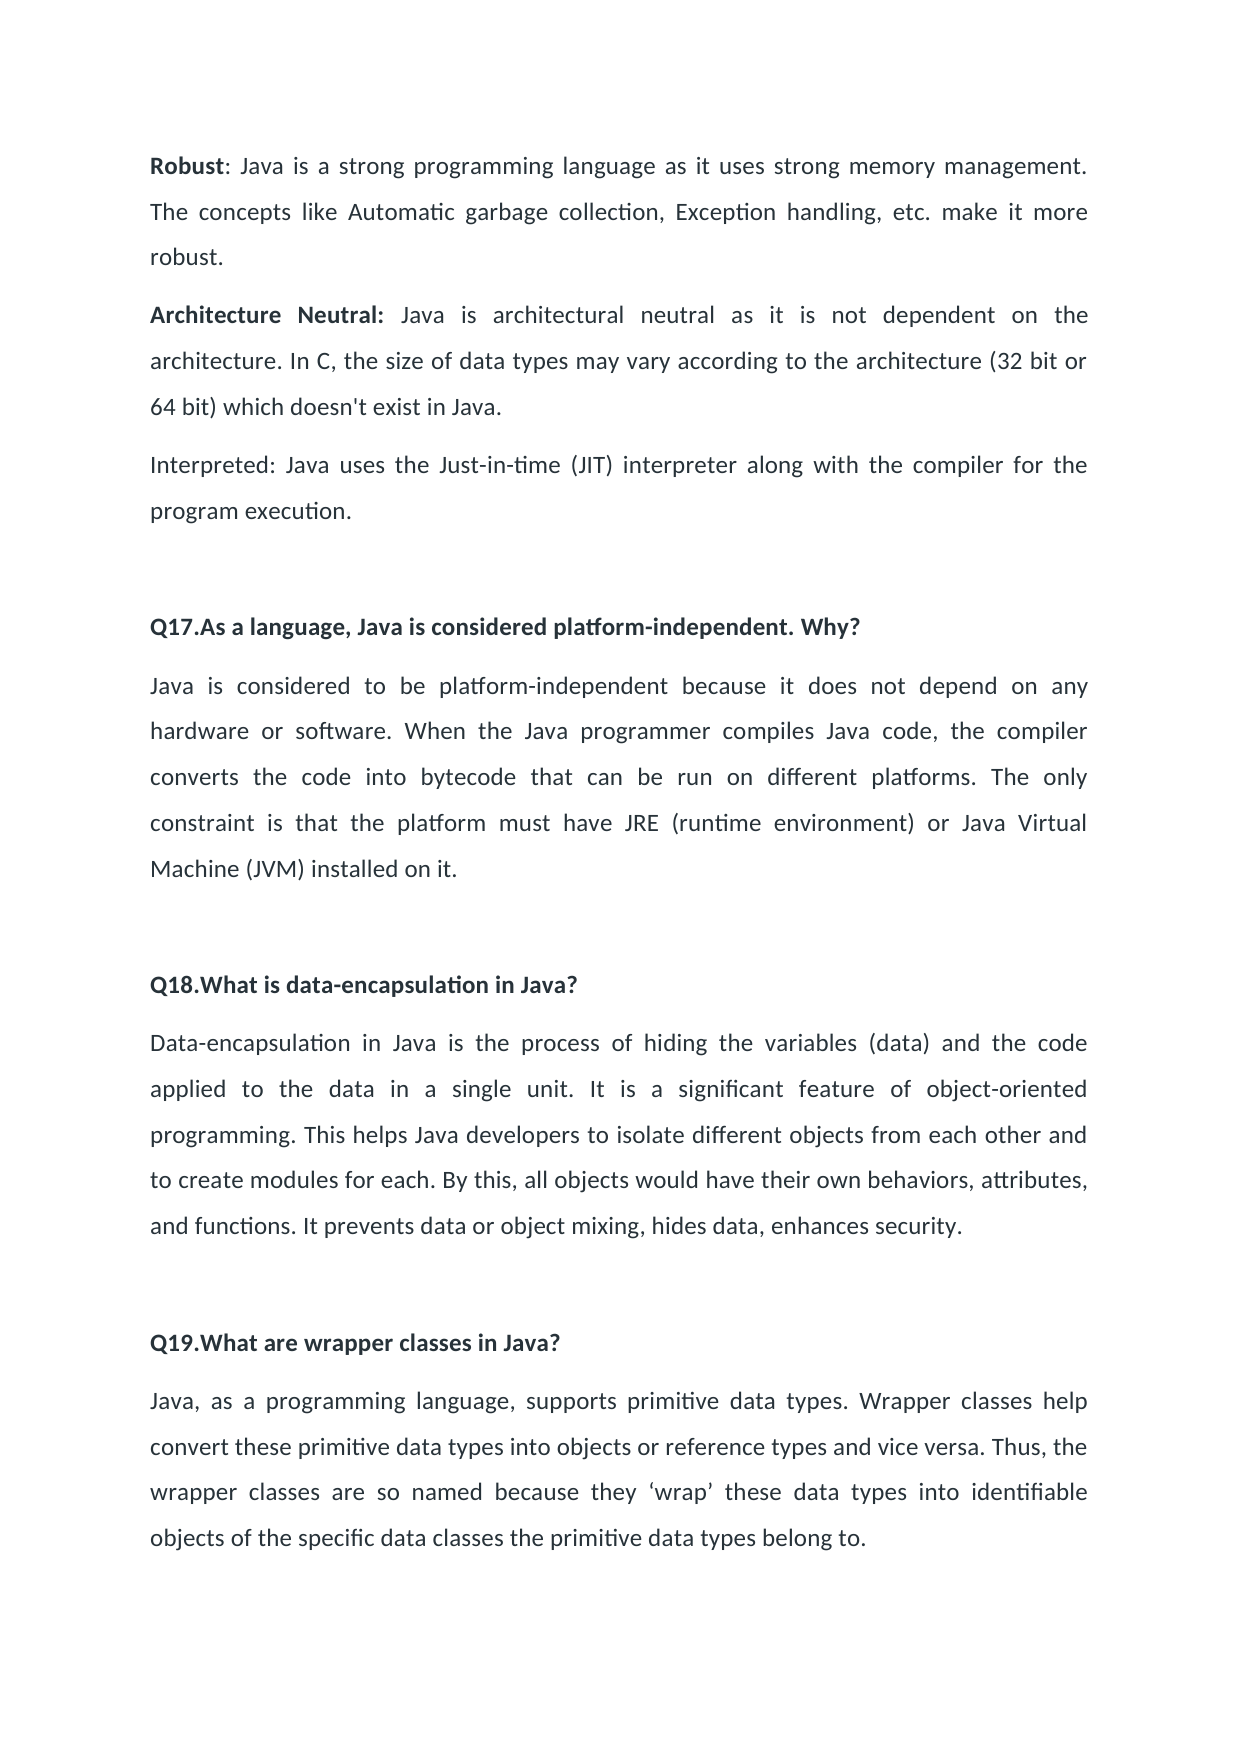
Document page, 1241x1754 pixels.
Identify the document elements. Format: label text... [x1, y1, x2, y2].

text Java, as a programming language, supports primitive data types. Wrapper classes help convert these primitive data types into objects or reference types and vice versa. Thus, the wrapper classes are so named because they ‘wrap’ these data types into identifiable objects of the specific data classes the primitive data types belong to. [150, 1385, 1090, 1553]
text Q19.What are wrapper classes in Java? [150, 1327, 1090, 1357]
text Q18.What is data-encapsulation in Java? [150, 969, 1090, 1000]
text Interpreted: Java uses the Just-in-time (JIT) interpreter along with the compiler for the program execution. [150, 449, 1090, 526]
text Data-encapsulation in Java is the process of hiding the variables (data) and the code applied to the data in a single unit. It is a significant feature of object-oriented programming. This helps Java developers to isolate different objects from each other and to create modules for each. By this, all objects would have their own behaviors, attributes, and functions. It prevents data or object mixing, hides data, enhances security. [150, 1027, 1090, 1241]
text Java is considered to be platform-independent because it does not depend on any hardware or software. When the Java programmer compiles Java code, the compiler converts the code into bytecode that can be run on different platforms. The only constraint is that the platform must have JRE (runtime environment) or Java Virtual Machine (JVM) installed on it. [150, 670, 1090, 883]
text Robust: Java is a strong programming language as it uses strong memory management. The concepts like Automatic garbage collection, Exception handling, etc. make it more robust. [150, 150, 1090, 272]
text Q17.As a language, Java is considered platform-independent. Why? [150, 612, 1090, 642]
text Architecture Neutral: Java is architectural neutral as it is not dependent on the architecture. In C, the size of data types may vary according to the architecture (32 bit or 64 bit) which doesn't exist in Java. [150, 300, 1090, 422]
